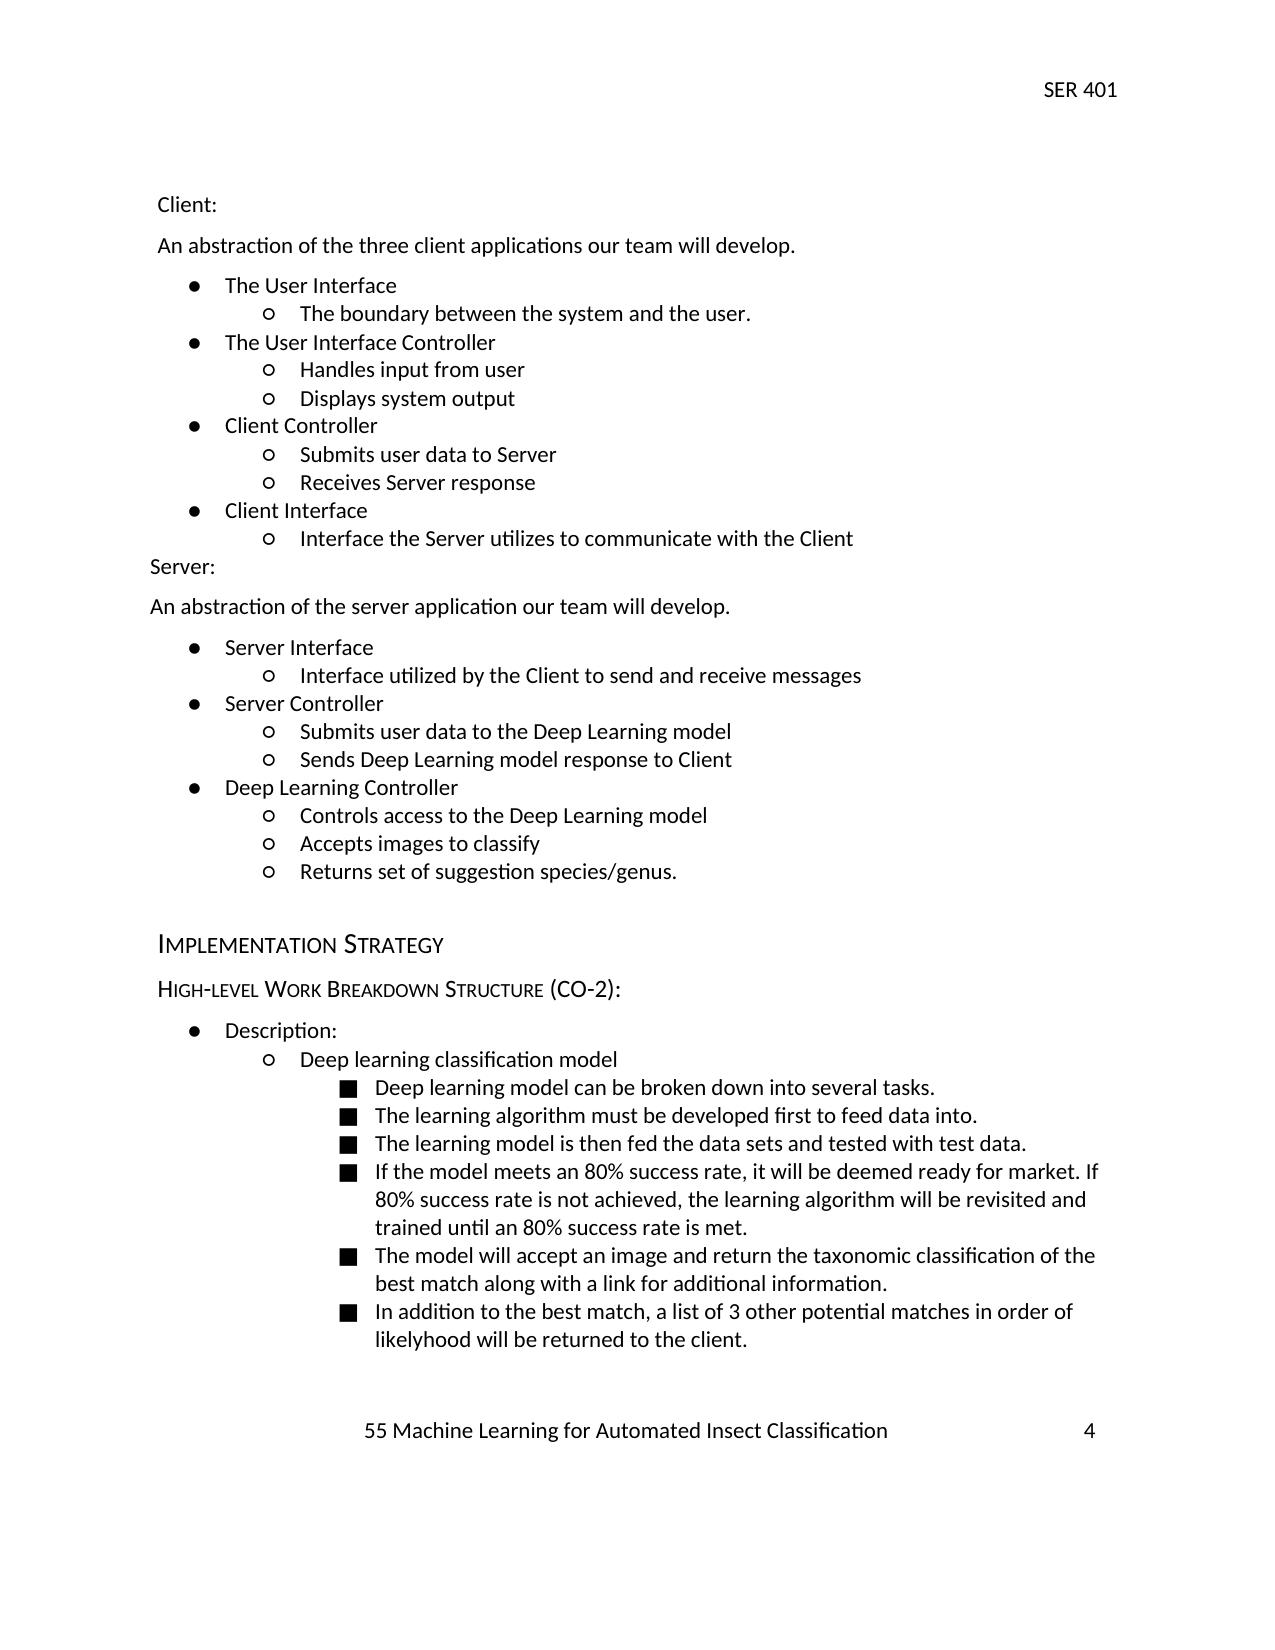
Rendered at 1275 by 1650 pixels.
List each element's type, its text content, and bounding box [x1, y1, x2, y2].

list The model will accept an image and return the taxonomic classification of the best match along with a link for additional information. [337, 1241, 1117, 1297]
list The learning algorithm must be developed first to feed data into. [337, 1101, 1117, 1129]
text An abstraction of the three client applications our team will develop. [157, 231, 1117, 259]
subtitle High-level Work Breakdown Structure (CO-2): [157, 974, 1117, 1004]
list Client Interface [187, 496, 1117, 524]
text An abstraction of the server application our team will develop. [150, 592, 1117, 620]
list Deep Learning Controller [187, 773, 1117, 801]
list Interface utilized by the Client to send and receive messages [262, 661, 1117, 689]
list Server Controller [187, 689, 1117, 717]
list Description: [187, 1017, 1117, 1045]
list The boundary between the system and the user. [262, 299, 1117, 328]
list Deep learning classification model [262, 1045, 1117, 1073]
subtitle Implementation Strategy [157, 926, 1117, 961]
text Client: [157, 191, 1117, 218]
list Handles input from user [262, 356, 1117, 384]
list In addition to the best match, a list of 3 other potential matches in order of likelyhood will be returned to the client. [337, 1297, 1117, 1353]
list Interface the Server utilizes to communicate with the Client [262, 524, 1117, 552]
list Controls access to the Deep Learning model [262, 801, 1117, 829]
list The User Interface [187, 272, 1117, 299]
list If the model meets an 80% success rate, it will be deemed ready for market. If 80% success rate is not achieved, the learning algorithm will be revisited and trained until an 80% success rate is met. [337, 1157, 1117, 1241]
list Client Controller [187, 412, 1117, 440]
list The learning model is then fed the data sets and tested with test data. [337, 1129, 1117, 1157]
list Server Interface [187, 633, 1117, 661]
list Receives Server response [262, 468, 1117, 496]
text Server: [150, 552, 1117, 580]
list Sends Deep Learning model response to Client [262, 745, 1117, 773]
list The User Interface Controller [187, 328, 1117, 356]
list Deep learning model can be broken down into several tasks. [337, 1073, 1117, 1101]
list Submits user data to Server [262, 440, 1117, 468]
list Submits user data to the Deep Learning model [262, 717, 1117, 745]
list Accepts images to classify [262, 829, 1117, 857]
list Returns set of suggestion species/genus. [262, 857, 1117, 885]
list Displays system output [262, 384, 1117, 412]
